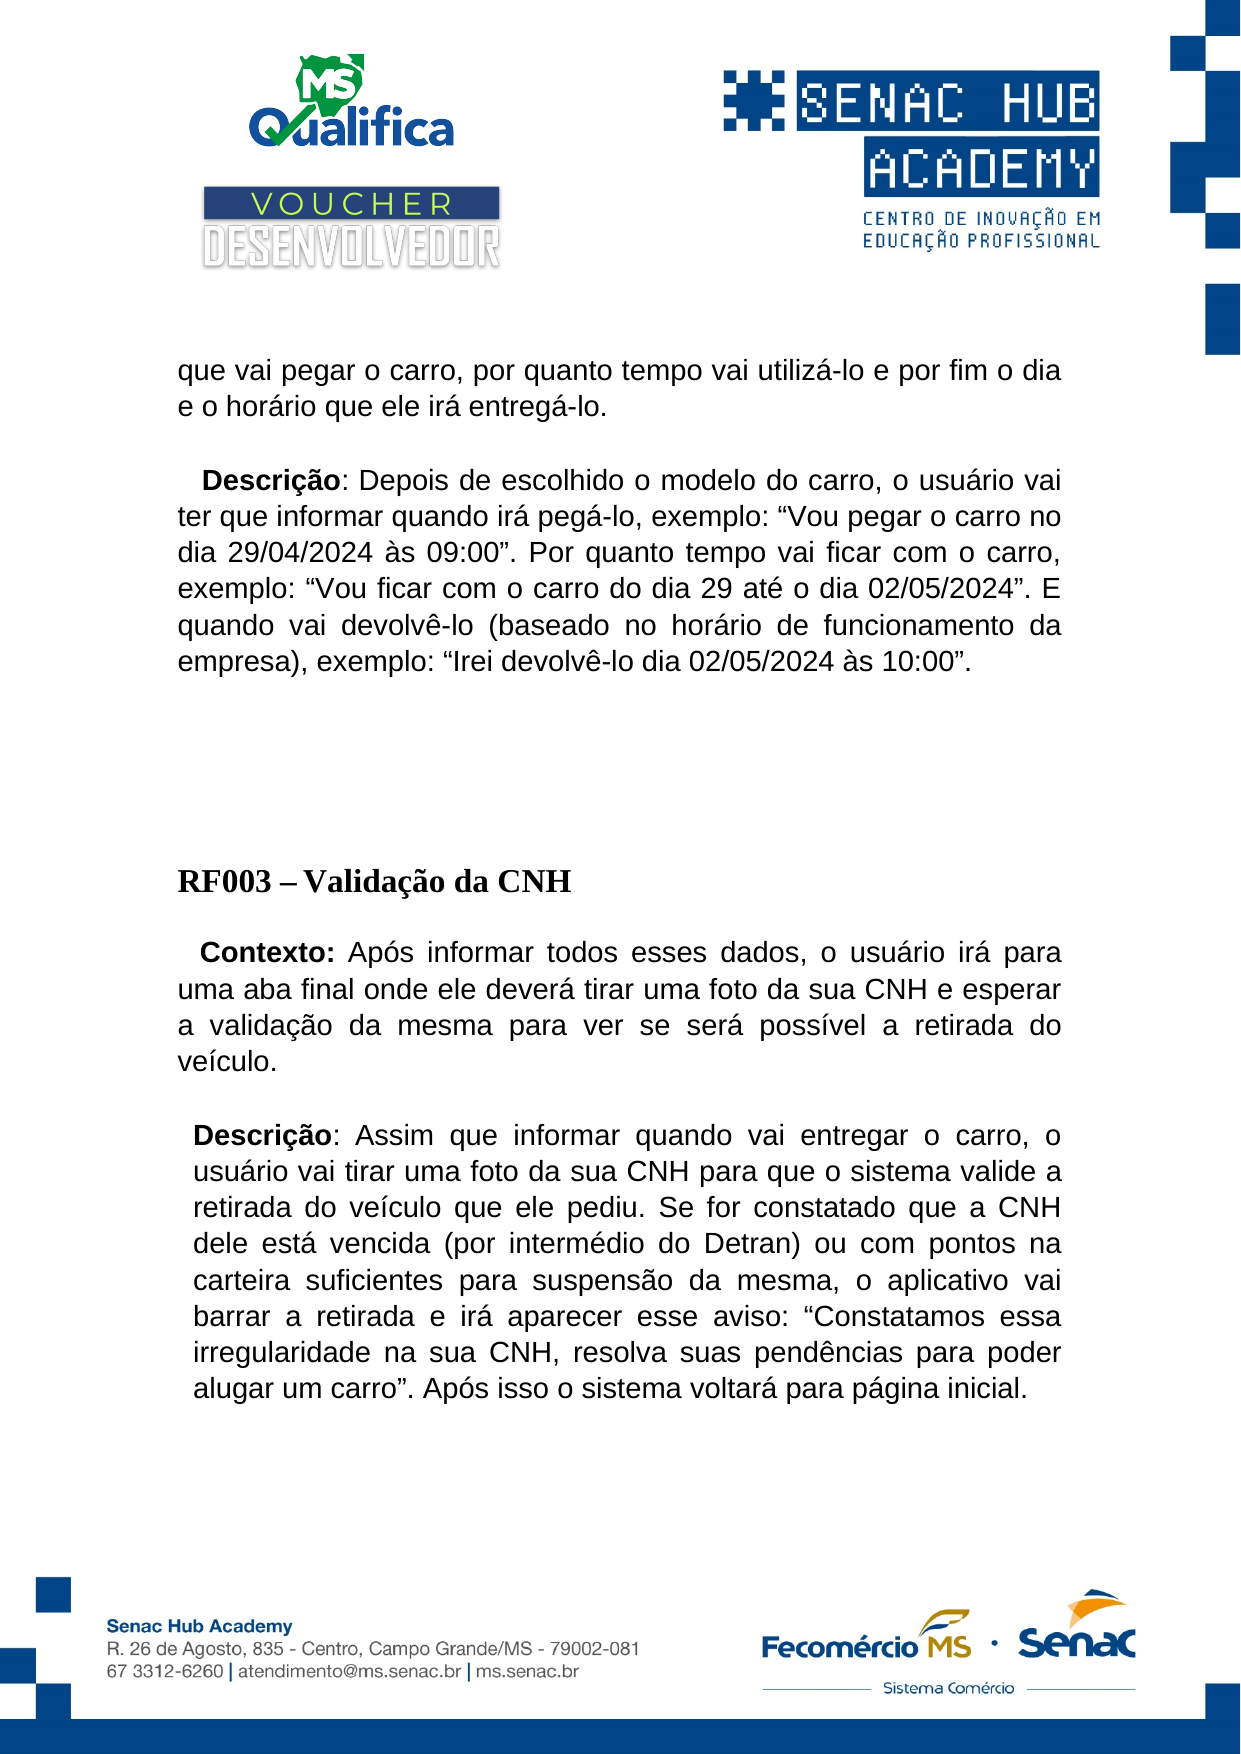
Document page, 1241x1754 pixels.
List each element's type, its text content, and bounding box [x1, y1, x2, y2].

text Descrição: Assim que informar quando vai entregar o carro, o usuário vai tirar uma foto da sua CNH para que o sistema valide a retirada do veículo que ele pediu. Se for constatado que a CNH dele está vencida (por intermédio do Detran) ou com pontos na carteira suficientes para suspensão da mesma, o aplicativo vai barrar a retirada e irá aparecer esse aviso: “Constatamos essa irregularidade na sua CNH, resolva suas pendências para poder alugar um carro”. Após isso o sistema voltará para página inicial. [193, 1118, 1063, 1405]
text Contexto: Após informar todos esses dados, o usuário irá para uma aba final onde ele deverá tirar uma foto da sua CNH e esperar a validação da mesma para ver se será possível a retirada do veículo. [177, 936, 1063, 1077]
text RF003 – Validação da CNH [177, 861, 1063, 899]
text Descrição: Depois de escolhido o modelo do carro, o usuário vai ter que informar quando irá pegá-lo, exemplo: “Vou pegar o carro no dia 29/04/2024 às 09:00”. Por quanto tempo vai ficar com o carro, exemplo: “Vou ficar com o carro do dia 29 até o dia 02/05/2024”. E quando vai devolvê-lo (baseado no horário de funcionamento da empresa), exemplo: “Irei devolvê-lo dia 02/05/2024 às 10:00”. [177, 463, 1063, 677]
picture [0, 0, 1241, 1754]
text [177, 353, 1063, 422]
